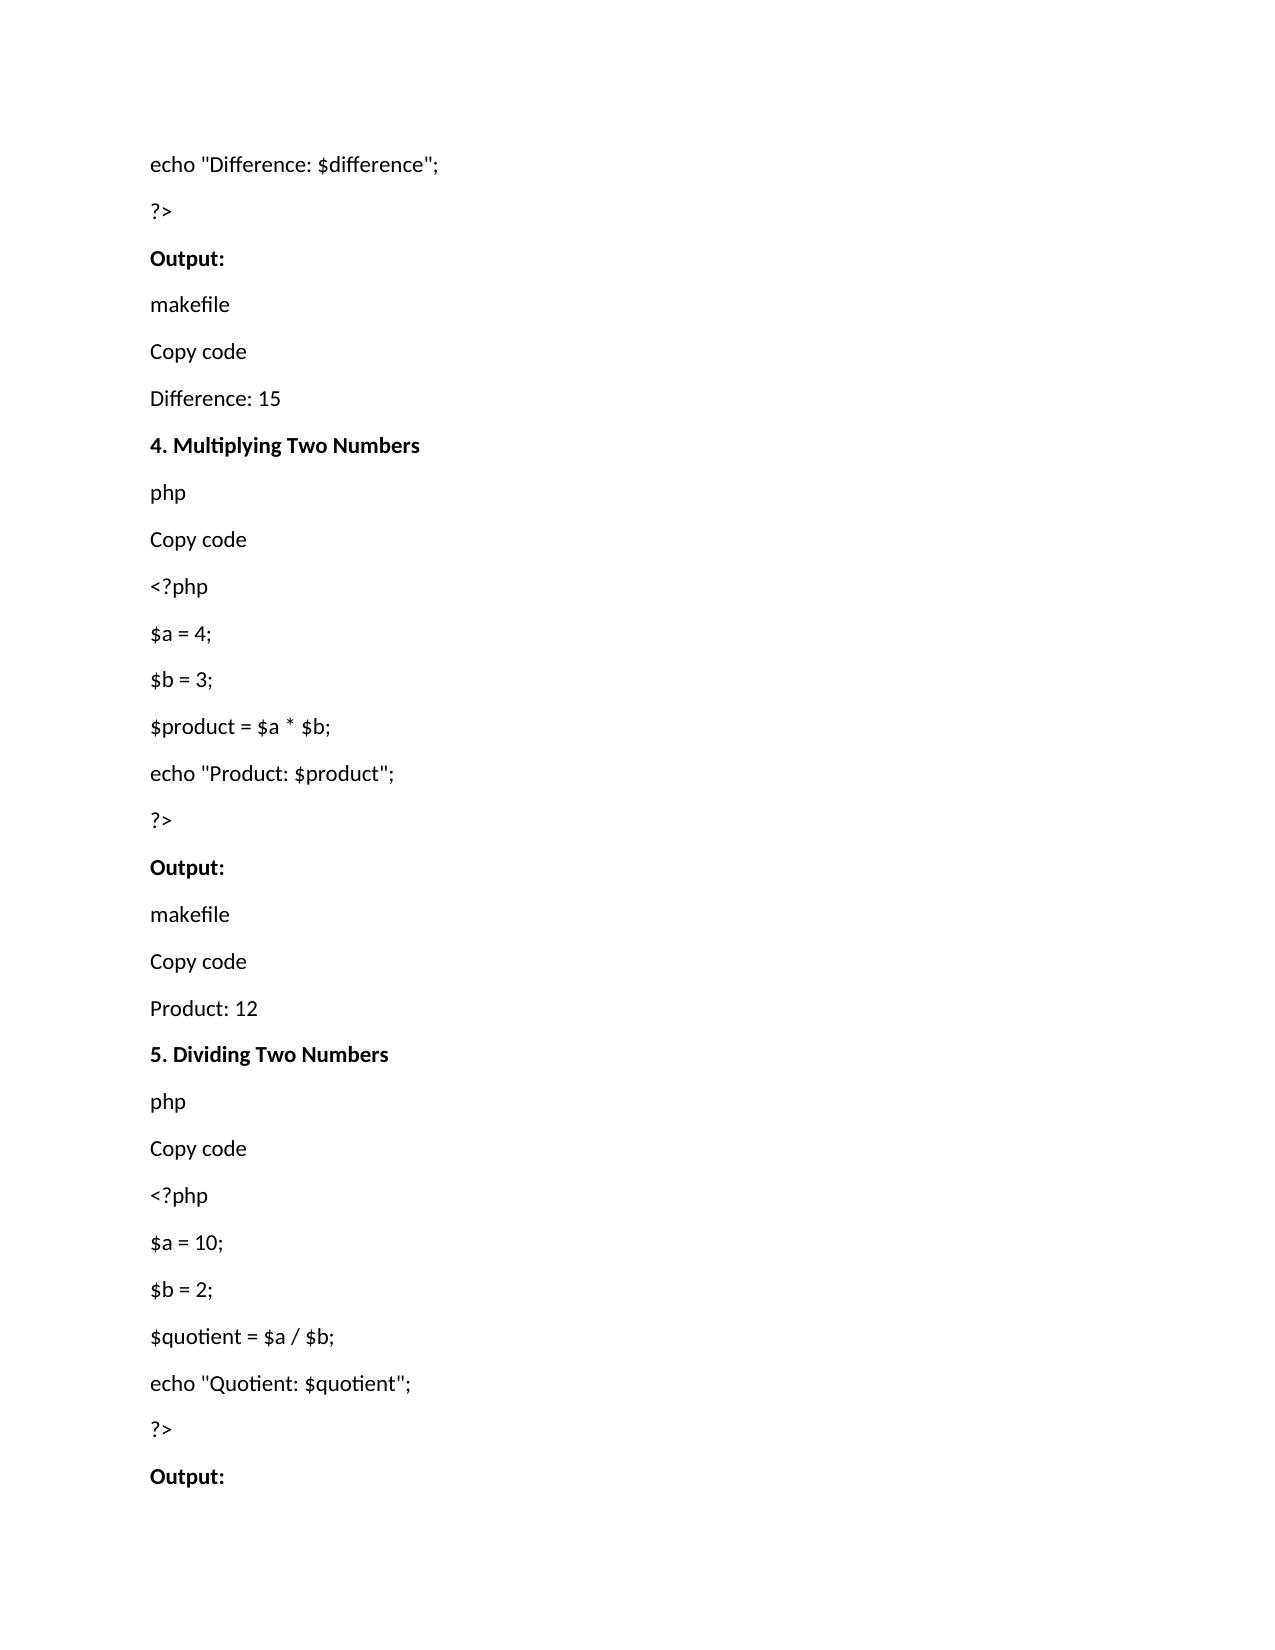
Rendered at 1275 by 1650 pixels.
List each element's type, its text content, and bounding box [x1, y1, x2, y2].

text $quotient = $a / $b; [150, 1322, 1125, 1350]
text Copy code [150, 337, 1125, 366]
text php [150, 478, 1125, 506]
text Copy code [150, 947, 1125, 975]
text $b = 2; [150, 1275, 1125, 1303]
text Copy code [150, 525, 1125, 553]
text $product = $a * $b; [150, 712, 1125, 741]
text Output: [150, 853, 1125, 881]
text Output: [150, 1462, 1125, 1491]
text Difference: 15 [150, 384, 1125, 412]
text 5. Dividing Two Numbers [150, 1041, 1125, 1069]
text $a = 10; [150, 1228, 1125, 1256]
text makefile [150, 900, 1125, 928]
text echo "Product: $product"; [150, 759, 1125, 787]
text $a = 4; [150, 619, 1125, 647]
text ?> [150, 197, 1125, 225]
text ?> [150, 806, 1125, 834]
text <?php [150, 1181, 1125, 1209]
text Output: [150, 244, 1125, 272]
text makefile [150, 291, 1125, 319]
text Copy code [150, 1134, 1125, 1162]
text Product: 12 [150, 994, 1125, 1022]
text echo "Difference: $difference"; [150, 150, 1125, 178]
text php [150, 1087, 1125, 1116]
text <?php [150, 572, 1125, 600]
text $b = 3; [150, 666, 1125, 694]
text 4. Multiplying Two Numbers [150, 431, 1125, 459]
text echo "Quotient: $quotient"; [150, 1369, 1125, 1397]
text ?> [150, 1416, 1125, 1444]
